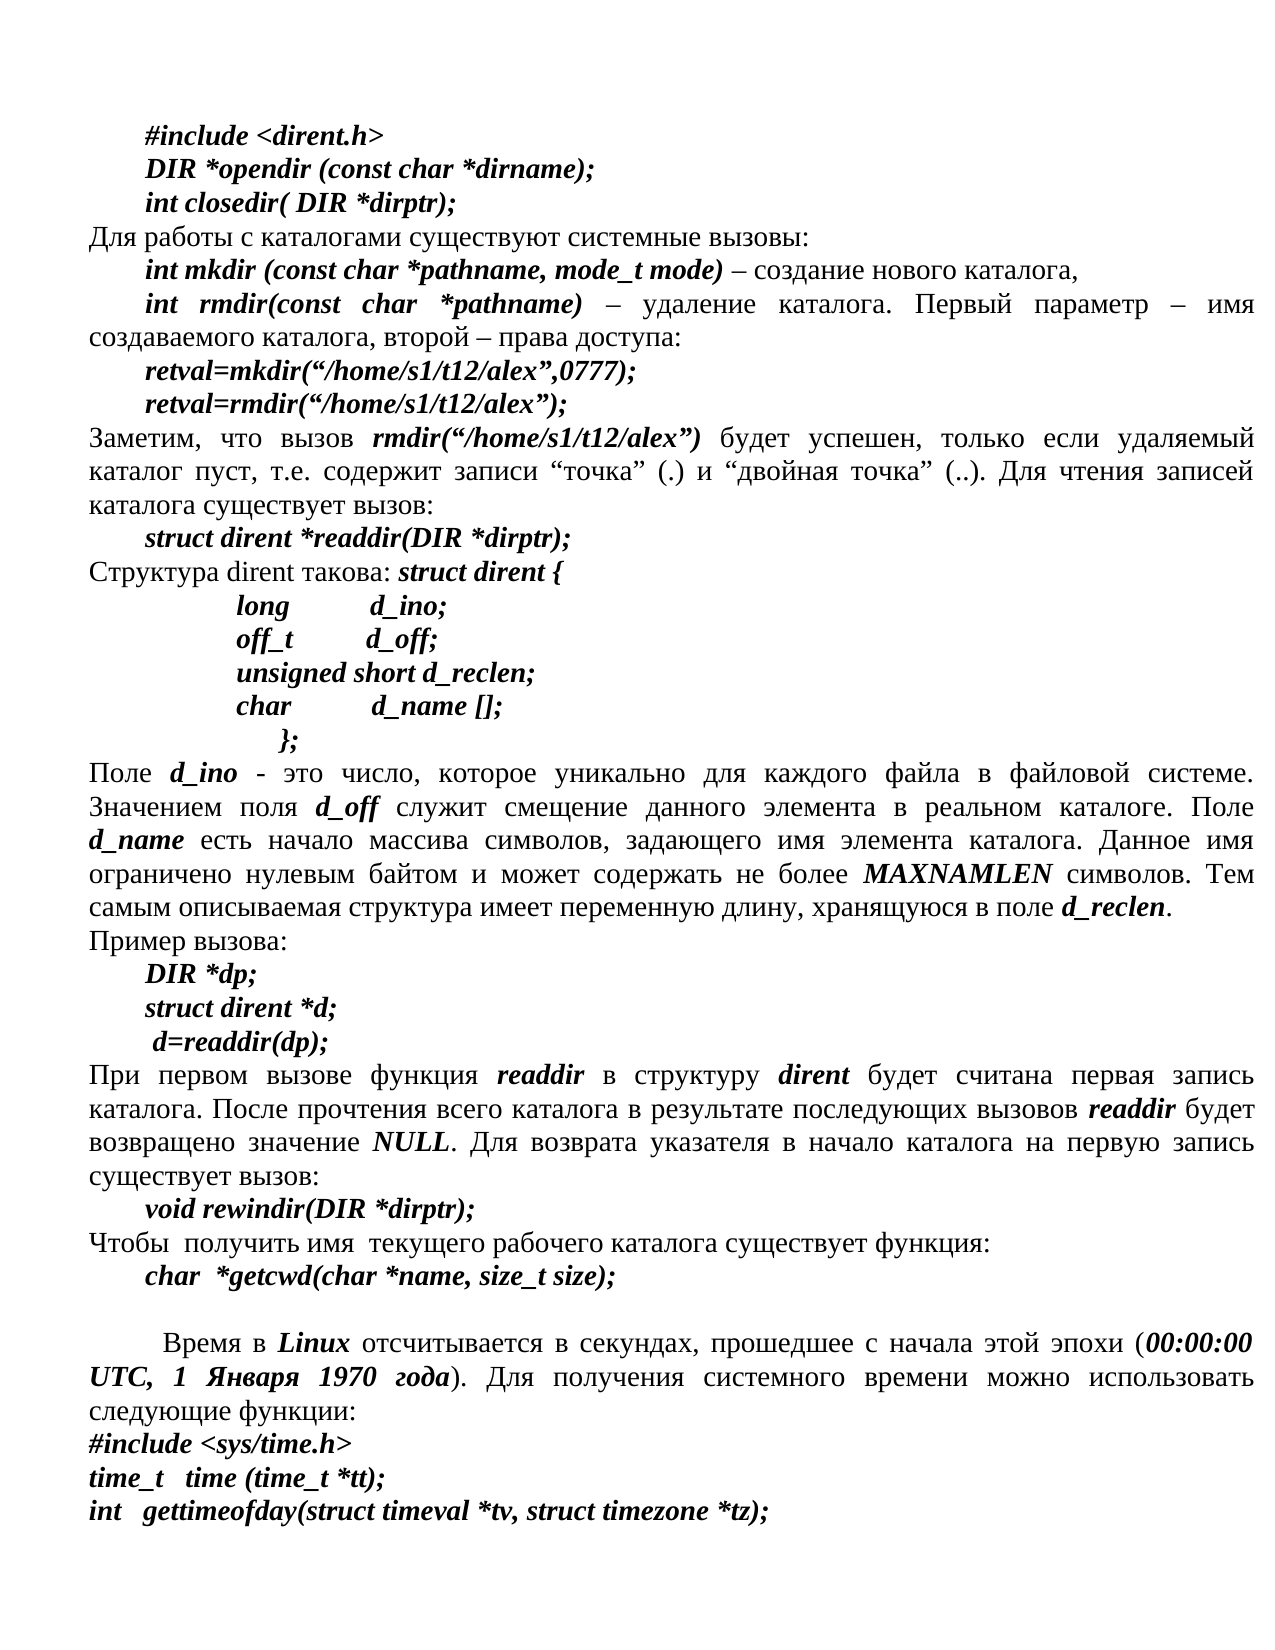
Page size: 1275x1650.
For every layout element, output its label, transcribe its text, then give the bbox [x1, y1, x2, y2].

text struct dirent *d; [89, 990, 1255, 1024]
text }; [89, 722, 1255, 755]
text Для работы с каталогами существуют системные вызовы: [89, 219, 1255, 252]
text DIR *dp; [89, 957, 1255, 990]
text #include <dirent.h> [89, 118, 1255, 152]
text int gettimeofday(struct timeval *tv, struct timezone *tz); [89, 1493, 1255, 1527]
text Пример вызова: [89, 923, 1255, 957]
text off_t d_off; [222, 621, 1255, 655]
text Чтобы получить имя текущего рабочего каталога существует функция: [89, 1225, 1255, 1258]
text Поле d_ino - это число, которое уникально для каждого файла в файловой системе. Значением поля d_off служит смещение данного элемента в реальном каталоге. Поле d_name есть начало массива символов, задающего имя элемента каталога. Данное имя ограничено нулевым байтом и может содержать не более MAXNAMLEN символов. Тем самым описываемая структура имеет переменную длину, хранящуюся в поле d_reclen. [89, 755, 1255, 923]
text long d_ino; [222, 588, 1255, 621]
text struct dirent *readdir(DIR *dirptr); [89, 521, 1255, 554]
text #include <sys/time.h> [89, 1426, 1255, 1460]
text DIR *opendir (const char *dirname); [89, 152, 1255, 185]
text Время в Linux отсчитывается в секундах, прошедшее с начала этой эпохи (00:00:00 UTC, 1 Января 1970 года). Для получения системного времени можно использовать следующие функции: [89, 1326, 1255, 1426]
text retval=rmdir(“/home/s1/t12/alex”); [89, 386, 1255, 420]
text void rewindir(DIR *dirptr); [89, 1191, 1255, 1225]
text unsigned short d_reclen; [222, 655, 1255, 688]
text d=readdir(dp); [89, 1024, 1255, 1057]
text Структура dirent такова: struct dirent { [89, 554, 1255, 588]
text int rmdir(const char *pathname) – удаление каталога. Первый параметр – имя создаваемого каталога, второй – права доступа: [89, 286, 1255, 353]
text int closedir( DIR *dirptr); [89, 185, 1255, 219]
text retval=mkdir(“/home/s1/t12/alex”,0777); [89, 353, 1255, 386]
text При первом вызове функция readdir в структуру dirent будет считана первая запись каталога. После прочтения всего каталога в результате последующих вызовов readdir будет возвращено значение NULL. Для возврата указателя в начало каталога на первую запись существует вызов: [89, 1057, 1255, 1191]
text Заметим, что вызов rmdir(“/home/s1/t12/alex”) будет успешен, только если удаляемый каталог пуст, т.е. содержит записи “точка” (.) и “двойная точка” (..). Для чтения записей каталога существует вызов: [89, 420, 1255, 521]
text char d_name []; [222, 688, 1255, 722]
text int mkdir (const char *pathname, mode_t mode) – создание нового каталога, [89, 252, 1255, 286]
text char *getcwd(char *name, size_t size); [89, 1258, 1255, 1292]
text time_t time (time_t *tt); [89, 1460, 1255, 1493]
